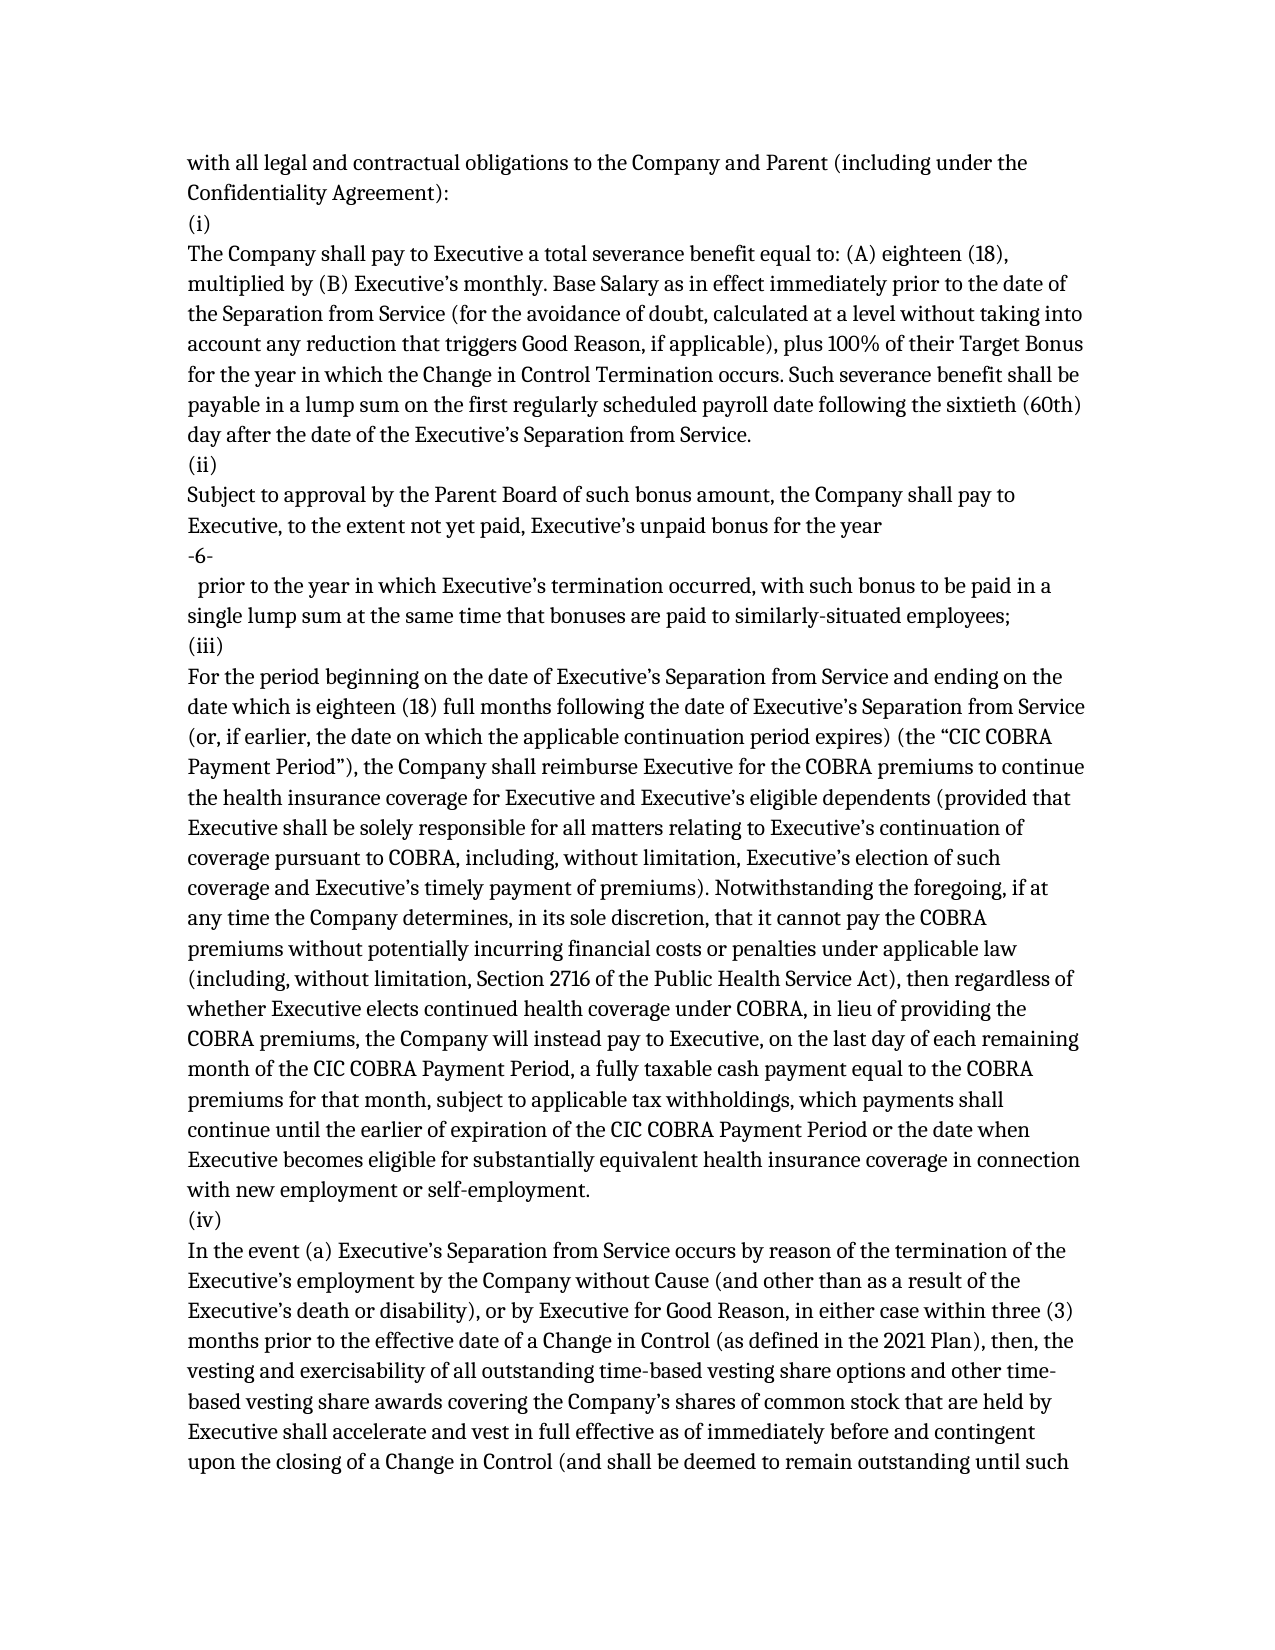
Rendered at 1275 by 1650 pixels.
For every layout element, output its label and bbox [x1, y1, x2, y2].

text [187, 150, 1087, 1475]
